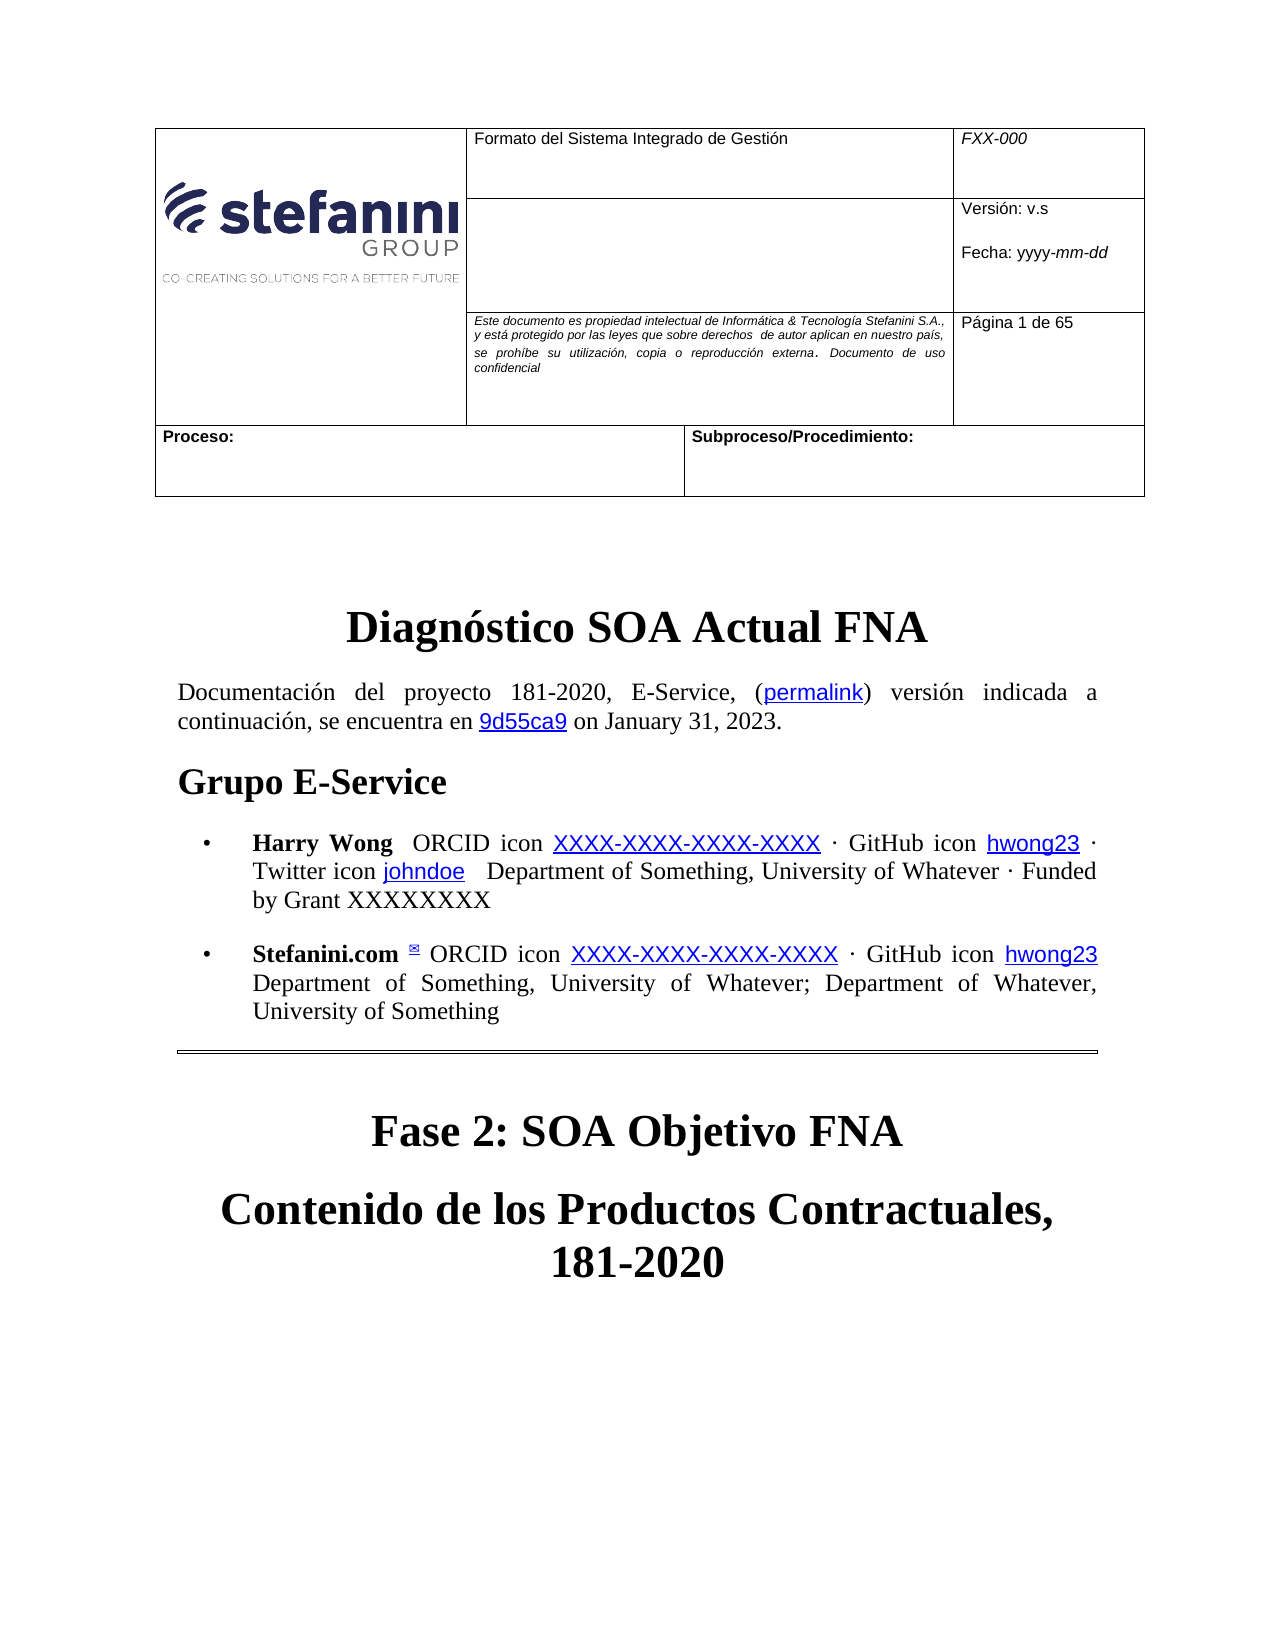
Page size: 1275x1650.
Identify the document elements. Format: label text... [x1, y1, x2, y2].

subtitle Grupo E-Service [177, 759, 1098, 803]
text Documentación del proyecto 181-2020, E-Service, (permalink) versión indicada a continuación, se encuentra en 9d55ca9 on January 31, 2023. [177, 677, 1098, 734]
subtitle Contenido de los Productos Contractuales, 181-2020 [177, 1182, 1098, 1287]
picture [162, 182, 460, 286]
list Stefanini.com ✉ ORCID icon XXXX-XXXX-XXXX-XXXX · GitHub icon hwong23 Department of Something, University of Whatever; Department of Whatever, University of Something [202, 939, 1098, 1025]
subtitle Fase 2: SOA Objetivo FNA [177, 1104, 1098, 1157]
title Diagnóstico SOA Actual FNA [177, 599, 1098, 652]
list Harry Wong ORCID icon XXXX-XXXX-XXXX-XXXX · GitHub icon hwong23 · Twitter icon johndoe Department of Something, University of Whatever · Funded by Grant XXXXXXXX [202, 828, 1098, 914]
